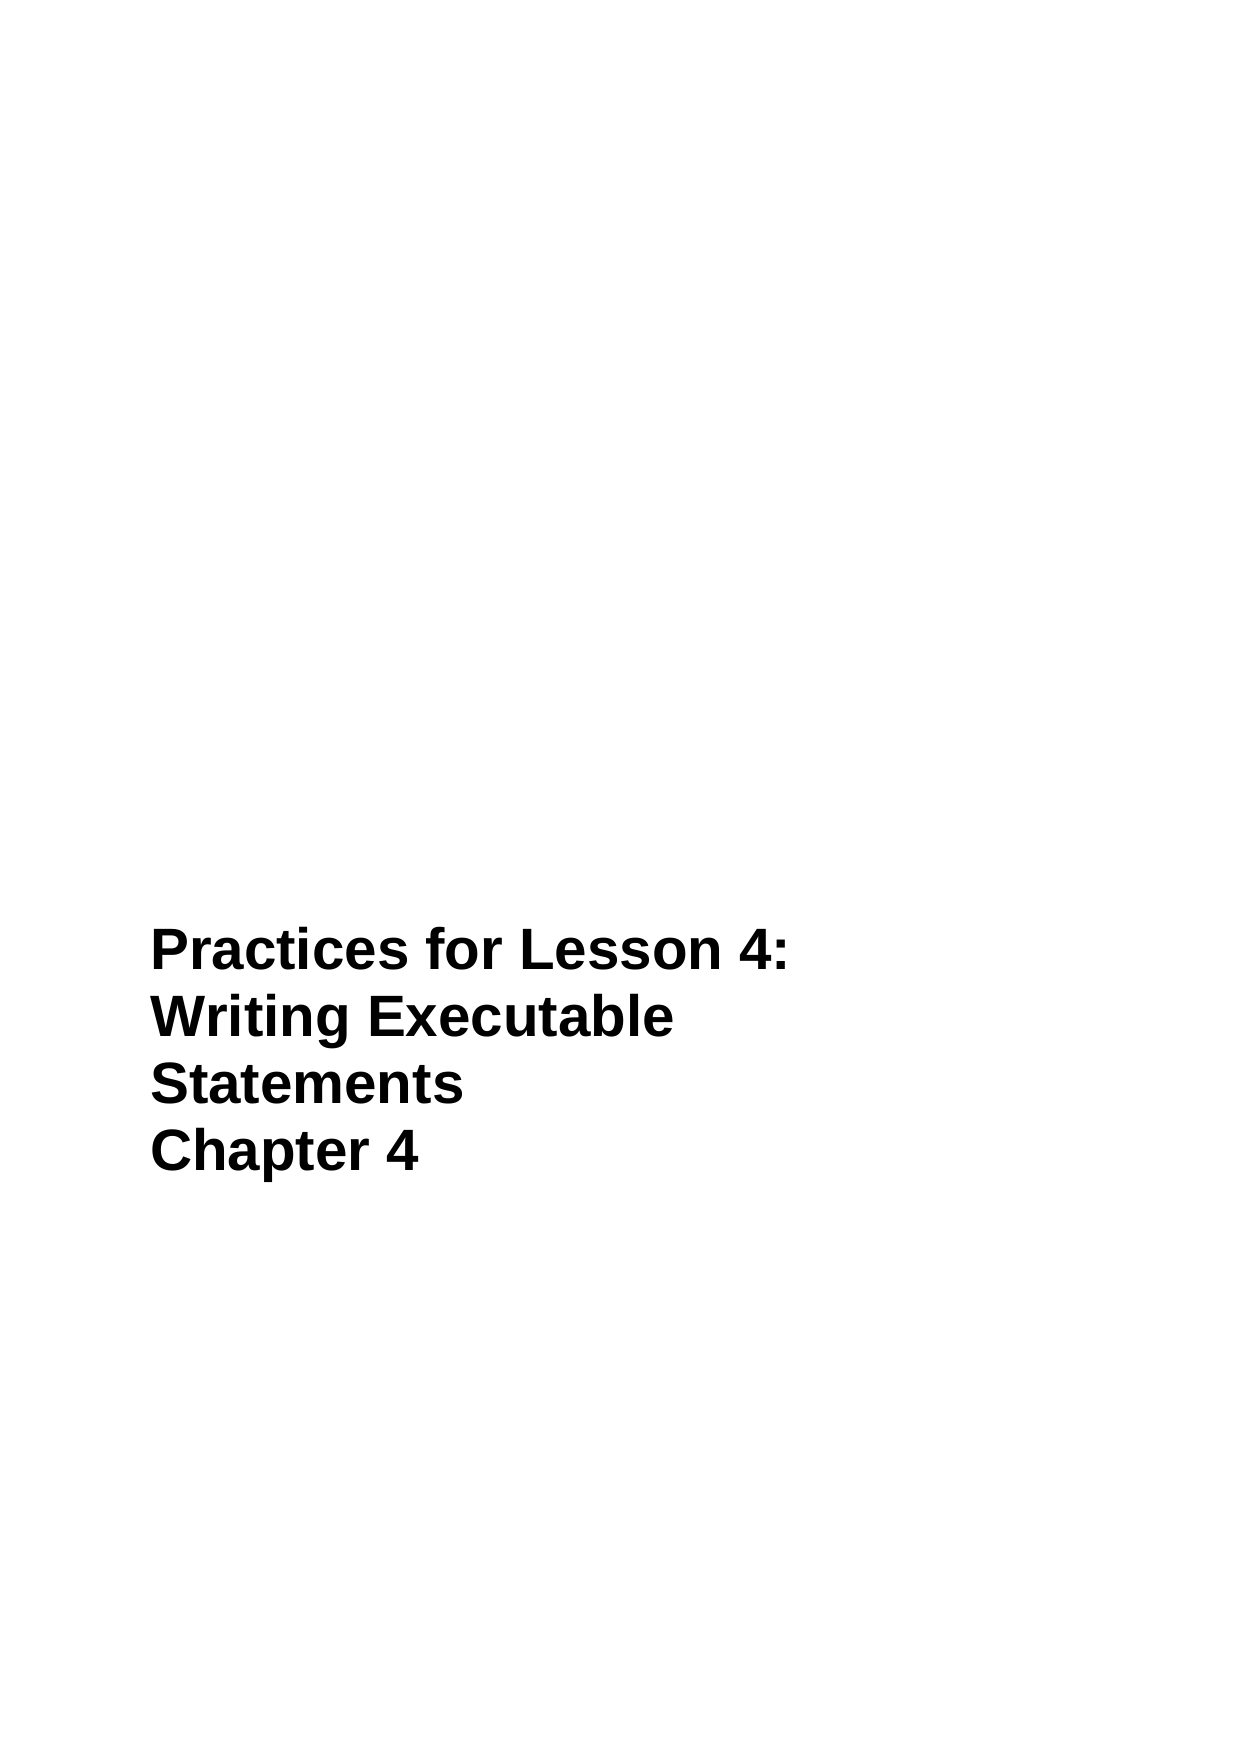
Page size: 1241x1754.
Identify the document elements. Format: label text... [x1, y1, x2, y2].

subtitle Practices for Lesson 4: Writing Executable Statements [150, 914, 794, 1116]
text Chapter 4 [150, 1116, 1103, 1183]
